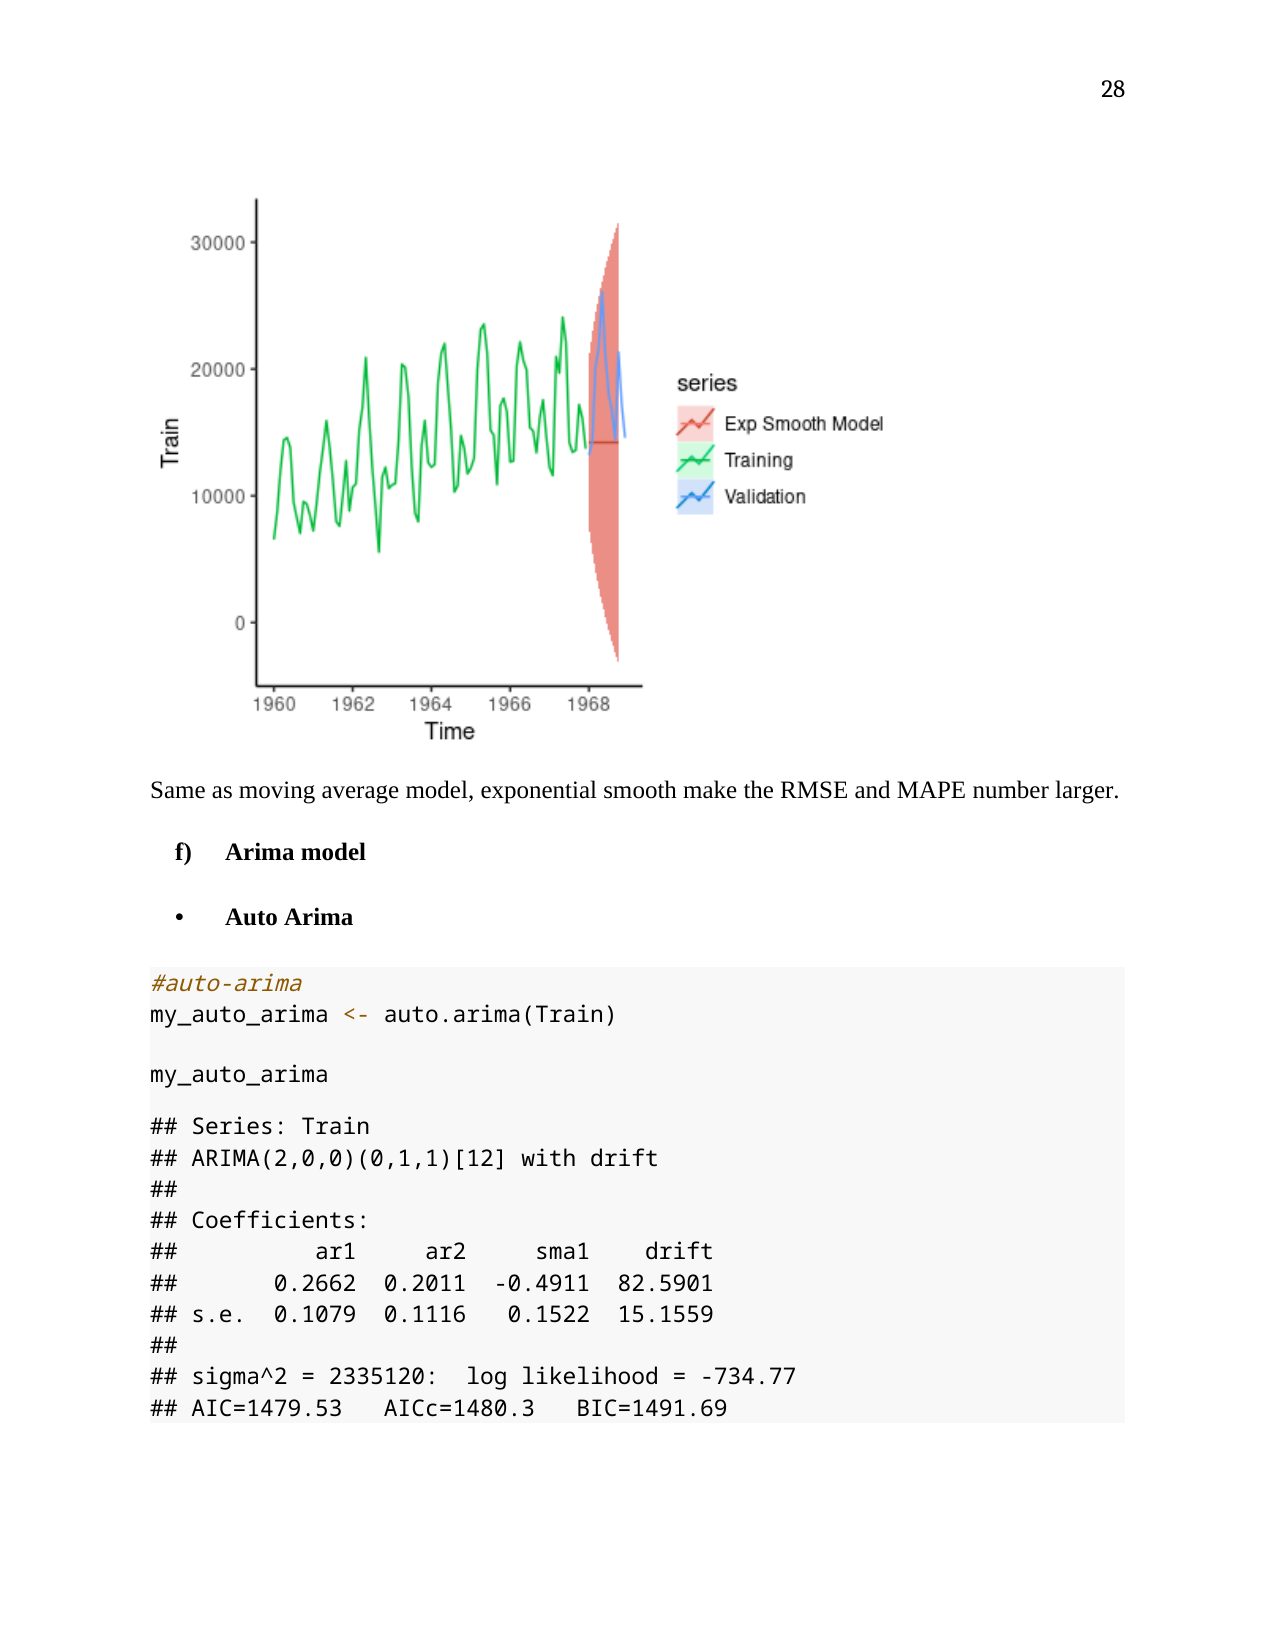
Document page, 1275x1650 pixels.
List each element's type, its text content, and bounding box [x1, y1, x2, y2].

text ## Series: Train ## ARIMA(2,0,0)(0,1,1)[12] with drift ## ## Coefficients: ## ar1 ar2 sma1 drift ## 0.2662 0.2011 -0.4911 82.5901 ## s.e. 0.1079 0.1116 0.1522 15.1559 ## ## sigma^2 = 2335120: log likelihood = -734.77 ## AIC=1479.53 AICc=1480.3 BIC=1491.69 [150, 1110, 1125, 1423]
text Same as moving average model, exponential smooth make the RMSE and MAPE number larger. [150, 775, 1125, 804]
list Arima model [175, 837, 1125, 866]
list Auto Arima [175, 902, 1125, 931]
picture [150, 150, 908, 757]
text #auto-arima my_auto_arima <- auto.arima(Train) my_auto_arima [150, 967, 1125, 1089]
